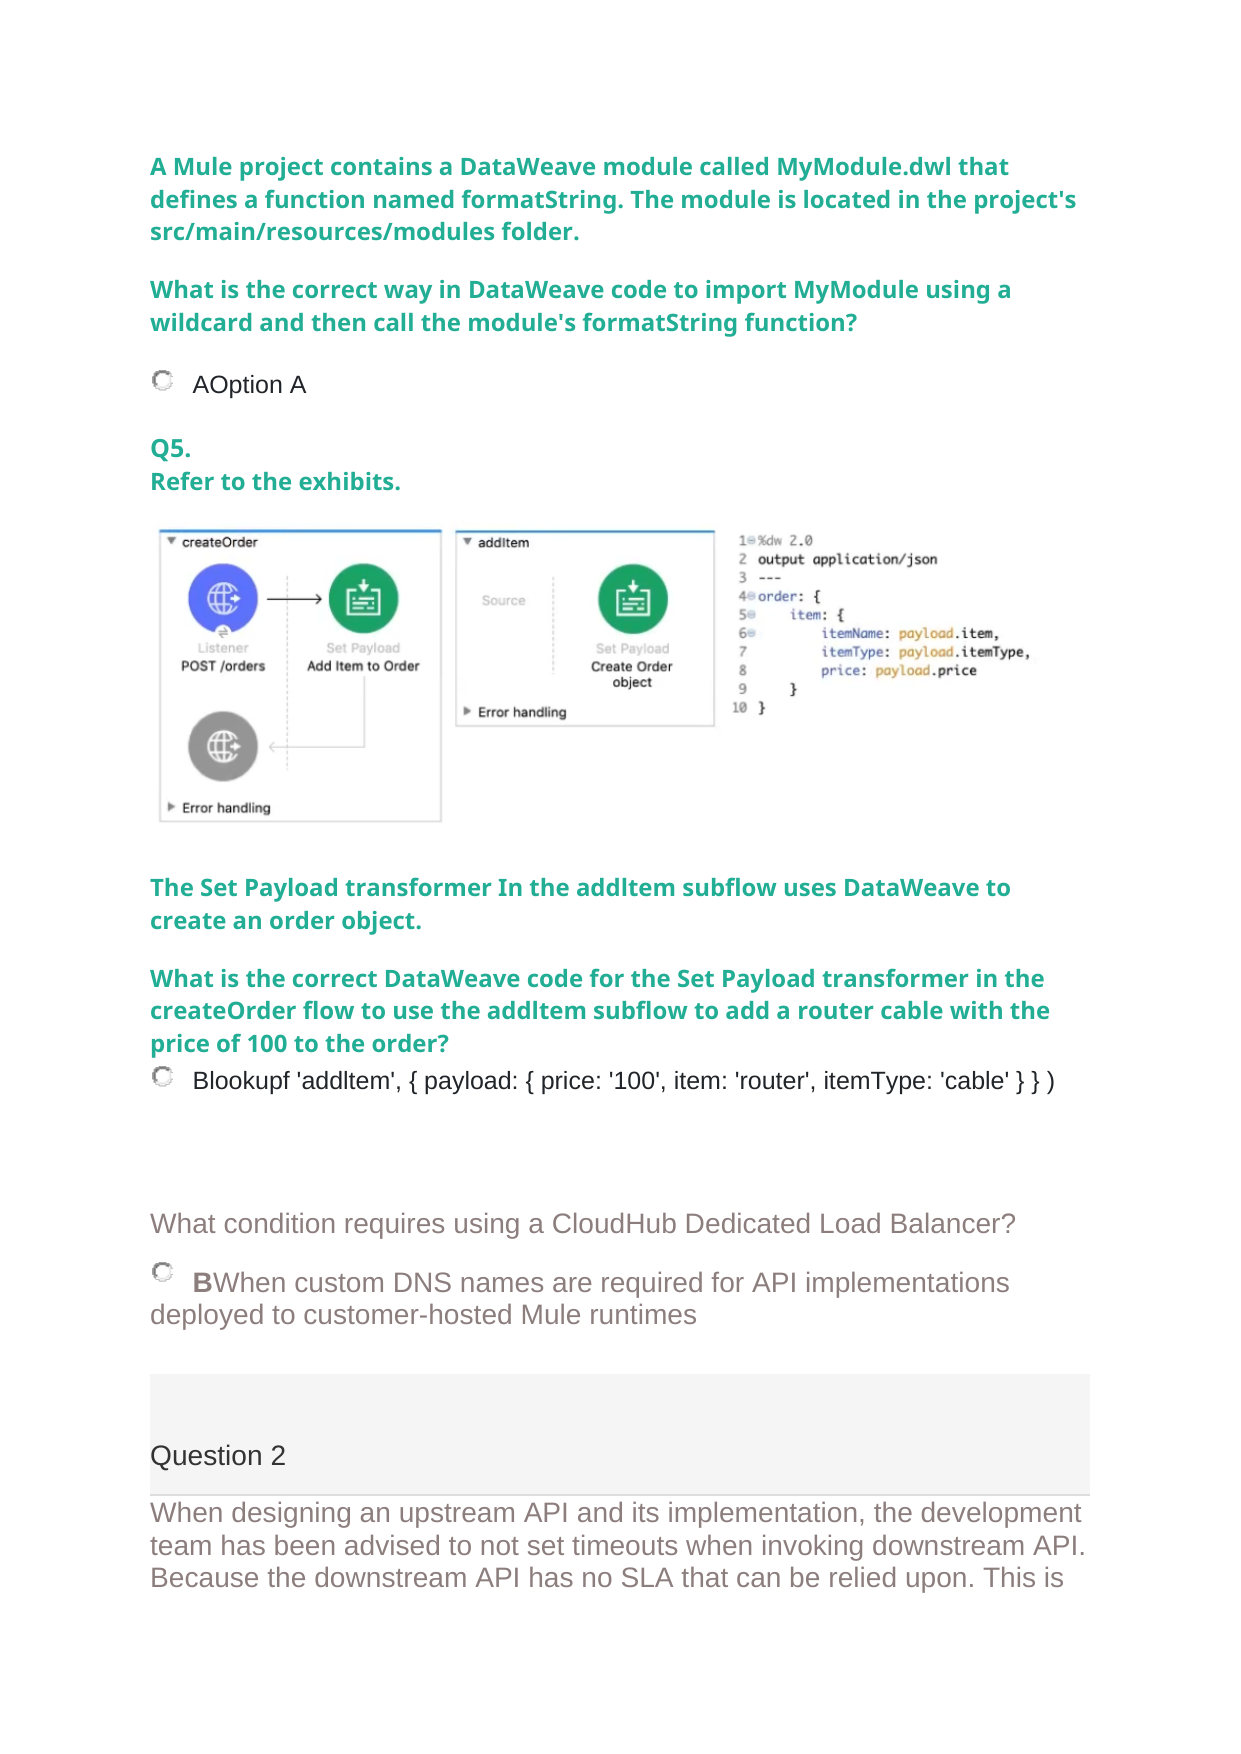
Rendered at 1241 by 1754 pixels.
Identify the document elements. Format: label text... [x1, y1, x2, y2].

text Blookupf 'addltem', { payload: { price: '100', item: 'router', itemType: 'cable' } } ) [150, 1059, 1090, 1130]
text What condition requires using a CloudHub Dedicated Load Balancer? [150, 1207, 1090, 1239]
text BWhen custom DNS names are required for API implementations deployed to customer-hosted Mule runtimes [150, 1255, 1090, 1359]
text Question 2 [150, 1439, 1090, 1494]
picture [150, 522, 1091, 847]
text What is the correct way in DataWeave code to import MyModule using a wildcard and then call the module's formatString function? [150, 273, 1090, 338]
text AOption A [150, 363, 1090, 406]
text What is the correct DataWeave code for the Set Payload transformer in the createOrder flow to use the addltem subflow to add a router cable with the price of 100 to the order? [150, 961, 1090, 1059]
text Refer to the exhibits. [150, 465, 1090, 497]
text A Mule project contains a DataWeave module called MyModule.dwl that defines a function named formatString. The module is located in the project's src/main/resources/modules folder. [150, 150, 1090, 248]
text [150, 1496, 1090, 1593]
text The Set Payload transformer In the addltem subflow uses DataWeave to create an order object. [150, 871, 1090, 936]
text Q5. [150, 431, 1090, 465]
